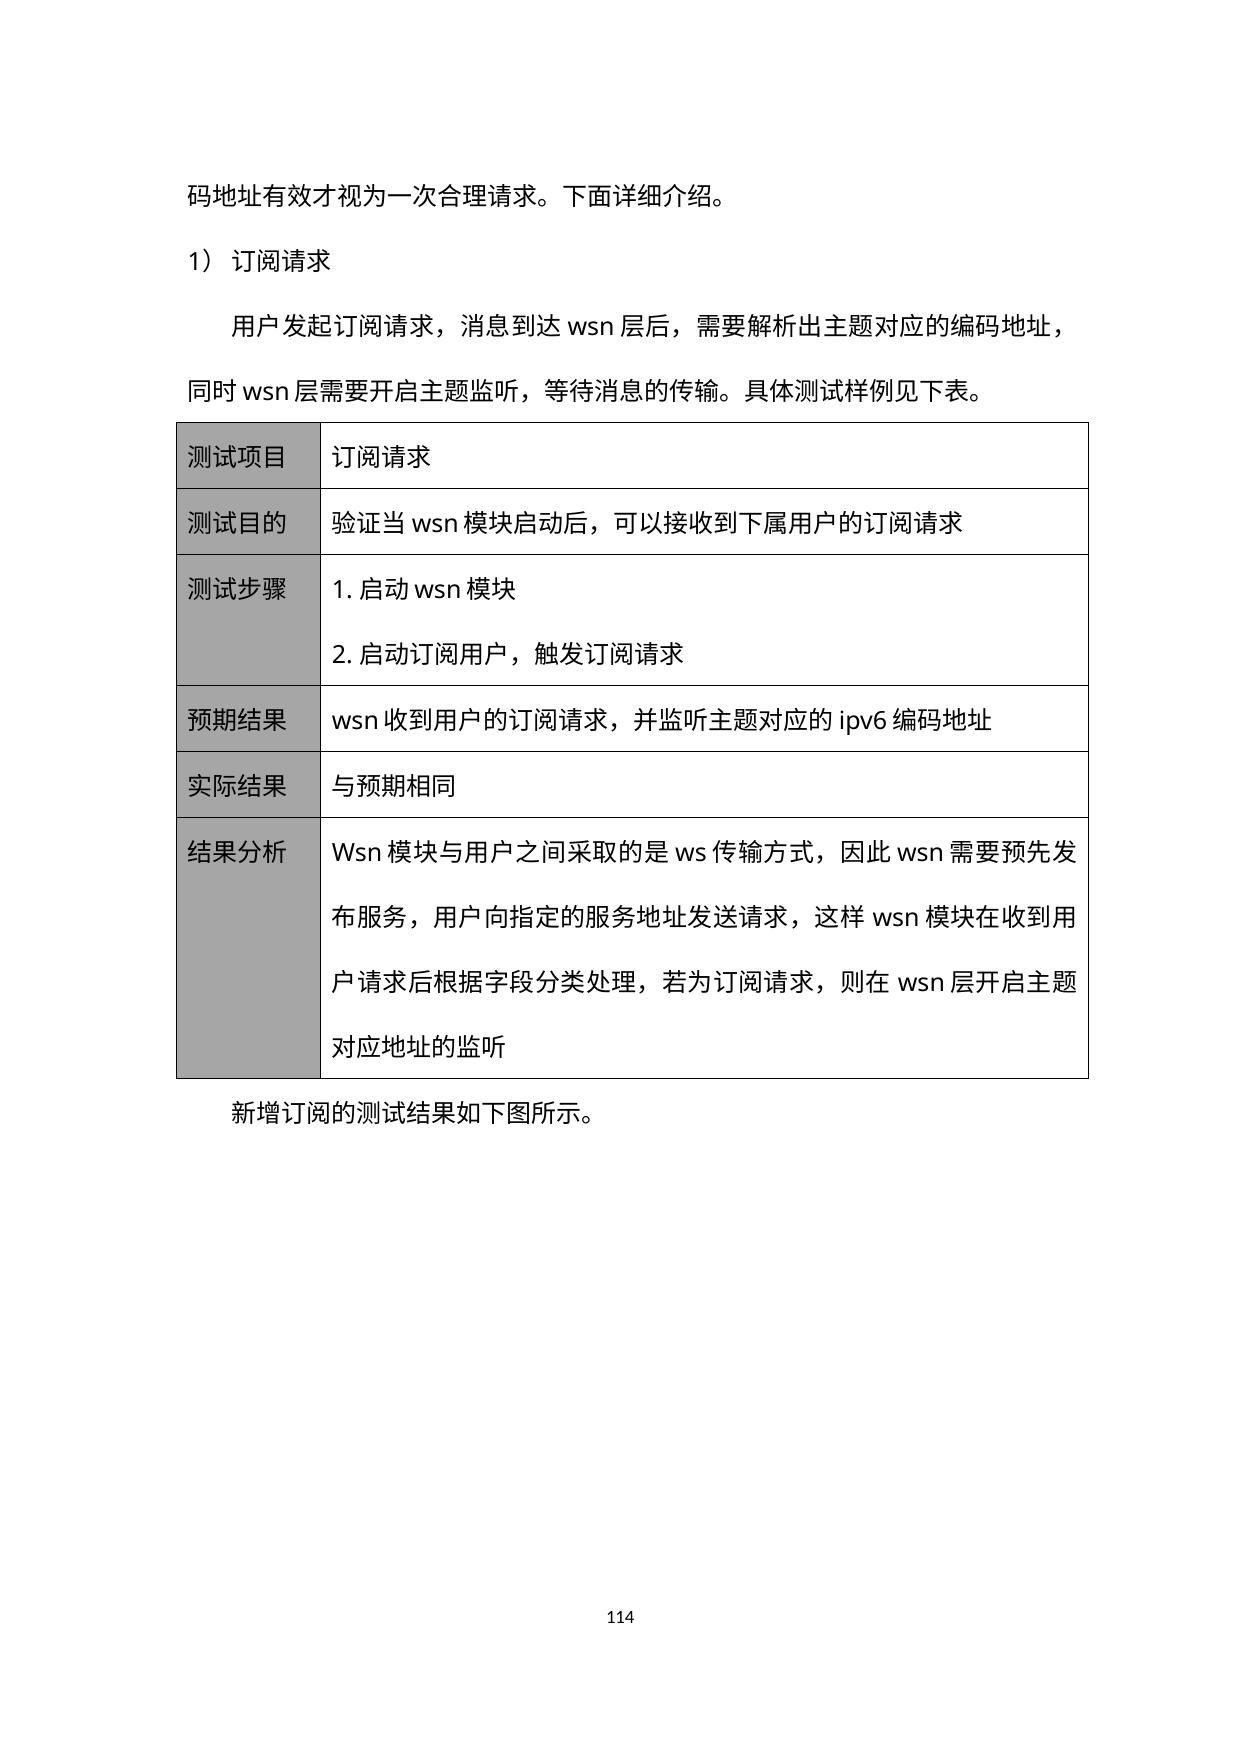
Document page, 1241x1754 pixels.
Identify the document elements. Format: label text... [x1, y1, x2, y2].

table_cell 1. 启动wsn模块 2. 启动订阅用户，触发订阅请求 [321, 555, 1088, 685]
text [187, 162, 1053, 227]
table_cell 测试步骤 [177, 555, 320, 685]
text 用户发起订阅请求，消息到达wsn层后，需要解析出主题对应的编码地址，同时wsn层需要开启主题监听，等待消息的传输。具体测试样例见下表。 [187, 292, 1053, 422]
table_header 测试项目 [177, 423, 320, 488]
list 订阅请求 [187, 227, 1053, 292]
table_header 订阅请求 [321, 423, 1088, 488]
table_cell 预期结果 [177, 686, 320, 751]
table_cell 实际结果 [177, 752, 320, 817]
table_cell 结果分析 [177, 818, 320, 1078]
table_cell wsn收到用户的订阅请求，并监听主题对应的ipv6编码地址 [321, 686, 1088, 751]
text 新增订阅的测试结果如下图所示。 [187, 1079, 1053, 1144]
table_cell 测试目的 [177, 489, 320, 554]
table_cell Wsn模块与用户之间采取的是ws传输方式，因此wsn需要预先发布服务，用户向指定的服务地址发送请求，这样wsn模块在收到用户请求后根据字段分类处理，若为订阅请求，则在wsn层开启主题对应地址的监听 [321, 818, 1088, 1078]
table_cell 与预期相同 [321, 752, 1088, 817]
table_cell 验证当wsn模块启动后，可以接收到下属用户的订阅请求 [321, 489, 1088, 554]
